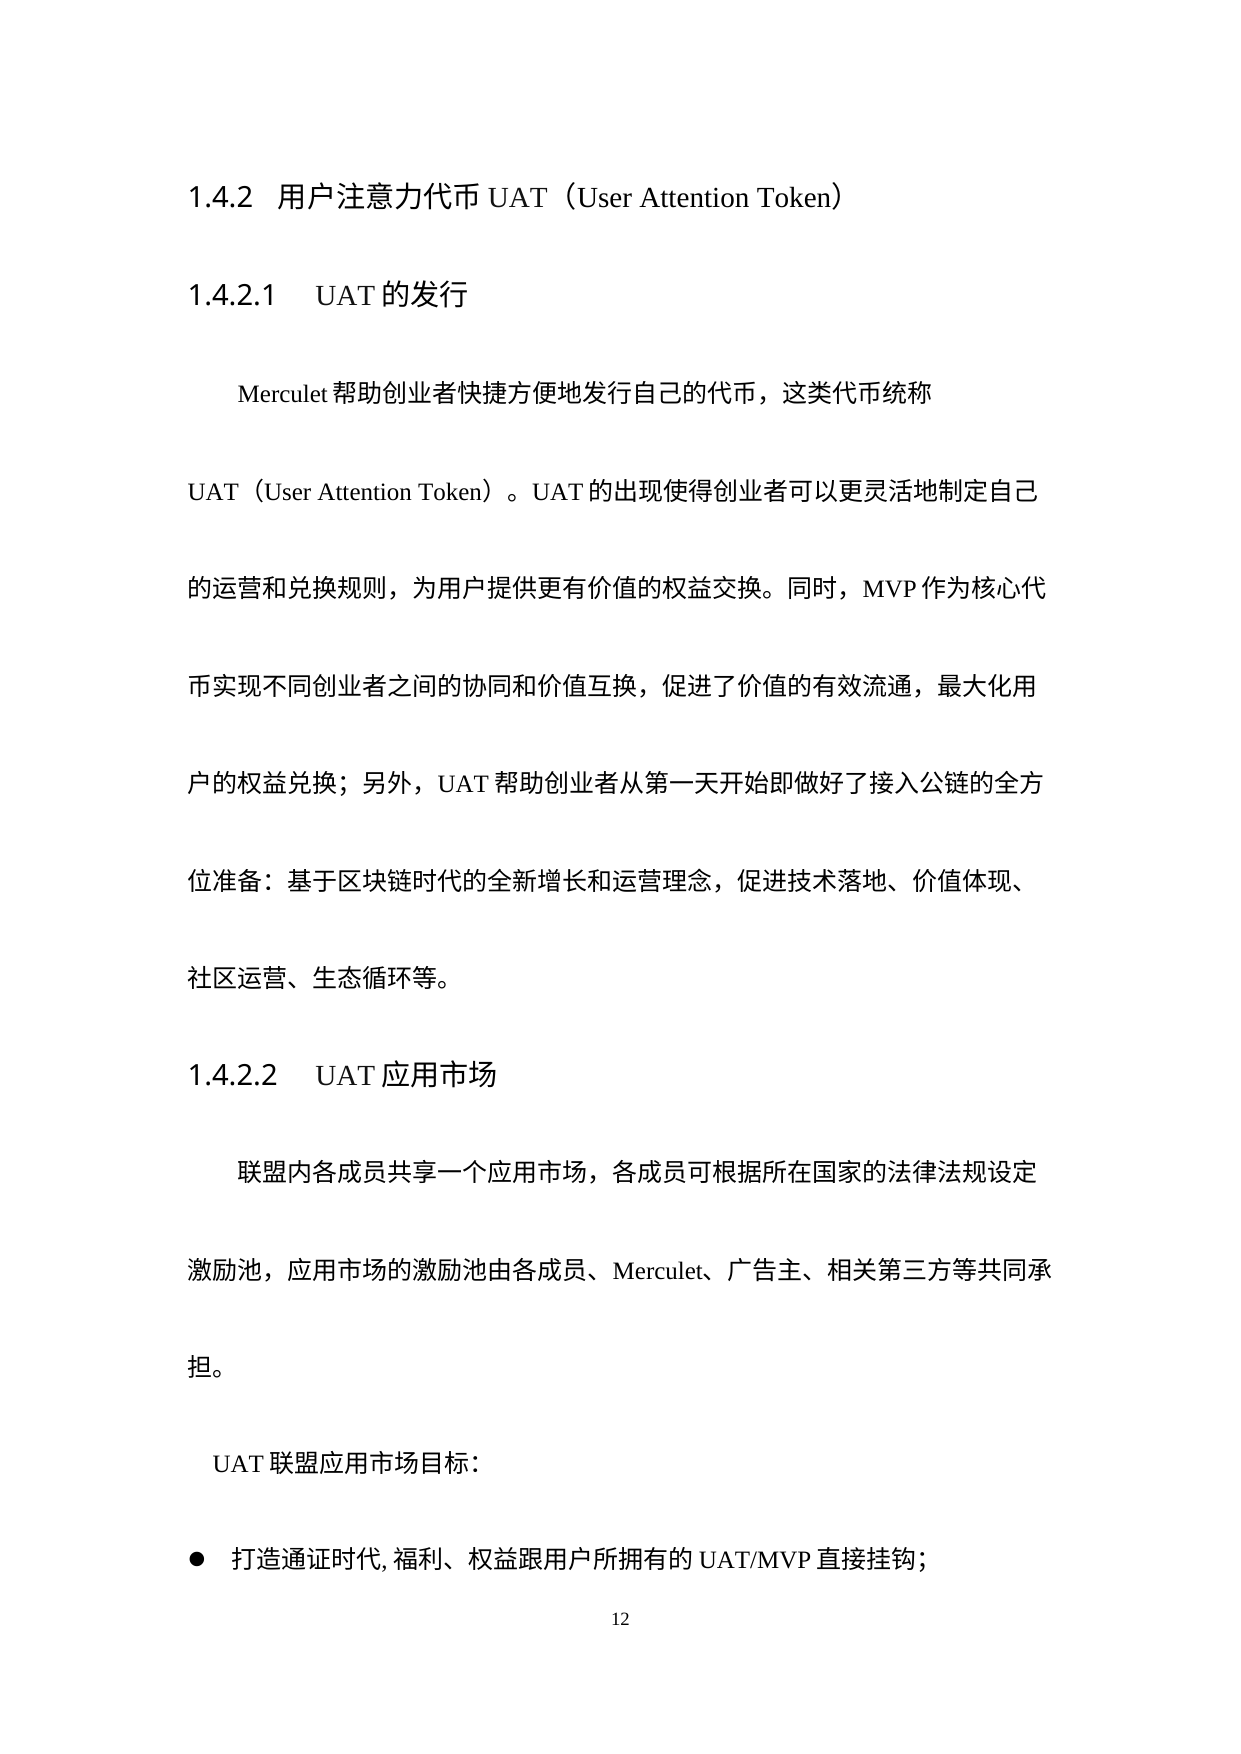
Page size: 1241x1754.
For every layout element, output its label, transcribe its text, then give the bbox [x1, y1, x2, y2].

list UAT的发行 [187, 261, 1053, 326]
list 用户注意力代币UAT（User Attention Token） [187, 162, 1053, 227]
list Merculet帮助创业者快捷方便地发行自己的代币，这类代币统称UAT（User Attention Token）。UAT的出现使得创业者可以更灵活地制定自己的运营和兑换规则，为用户提供更有价值的权益交换。同时，MVP作为核心代币实现不同创业者之间的协同和价值互换，促进了价值的有效流通，最大化用户的权益兑换；另外，UAT帮助创业者从第一天开始即做好了接入公链的全方位准备：基于区块链时代的全新增长和运营理念，促进技术落地、价值体现、社区运营、生态循环等。 [187, 359, 1053, 1009]
list 联盟内各成员共享一个应用市场，各成员可根据所在国家的法律法规设定激励池，应用市场的激励池由各成员、Merculet、广告主、相关第三方等共同承担。 [187, 1138, 1053, 1398]
list 打造通证时代, 福利、权益跟用户所拥有的UAT/MVP直接挂钩； [187, 1525, 1053, 1590]
list UAT应用市场 [187, 1040, 1053, 1105]
list UAT联盟应用市场目标： [187, 1429, 1053, 1494]
